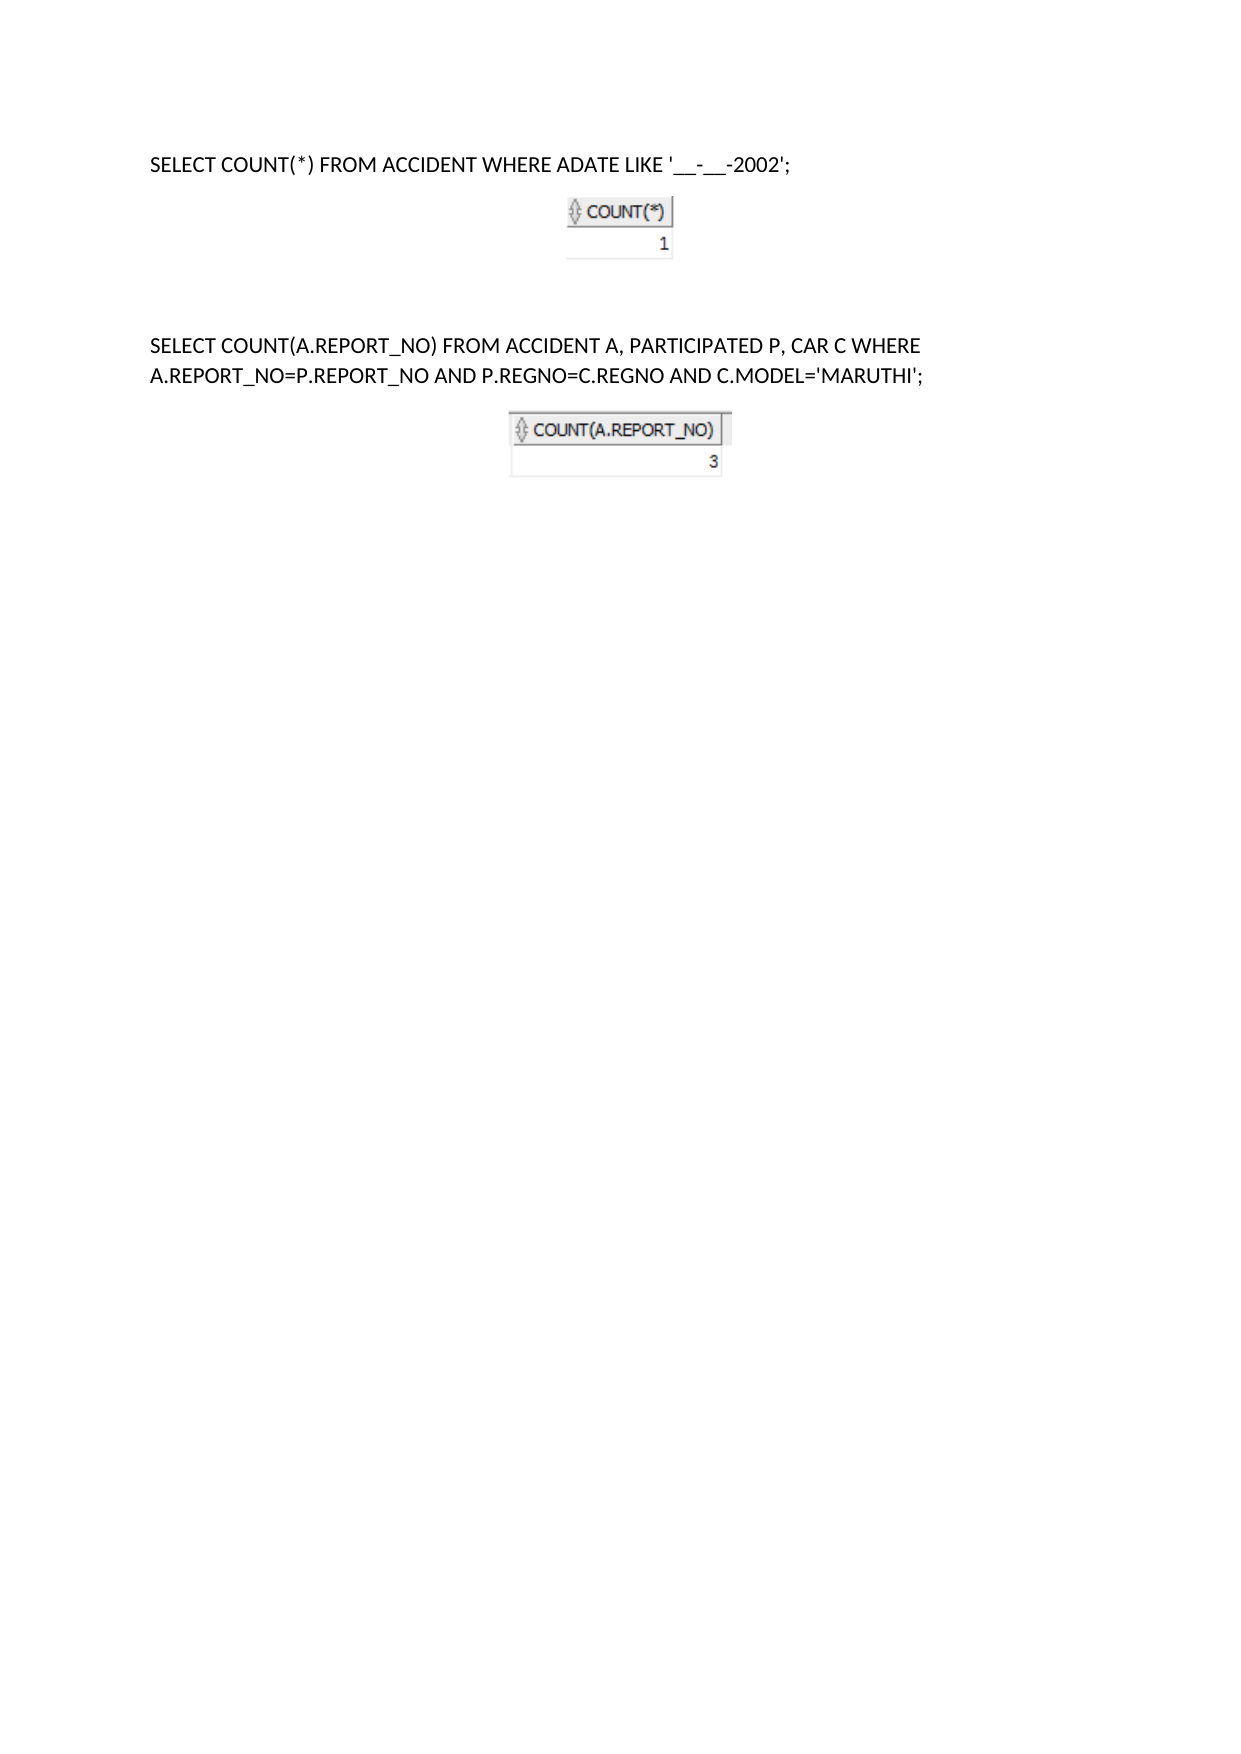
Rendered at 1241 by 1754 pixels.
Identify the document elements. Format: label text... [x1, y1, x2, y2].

text SELECT COUNT(*) FROM ACCIDENT WHERE ADATE LIKE '__-__-2002'; [150, 150, 1090, 178]
picture [566, 196, 674, 266]
picture [508, 408, 732, 490]
text SELECT COUNT(A.REPORT_NO) FROM ACCIDENT A, PARTICIPATED P, CAR C WHERE A.REPORT_NO=P.REPORT_NO AND P.REGNO=C.REGNO AND C.MODEL='MARUTHI'; [150, 331, 1090, 389]
